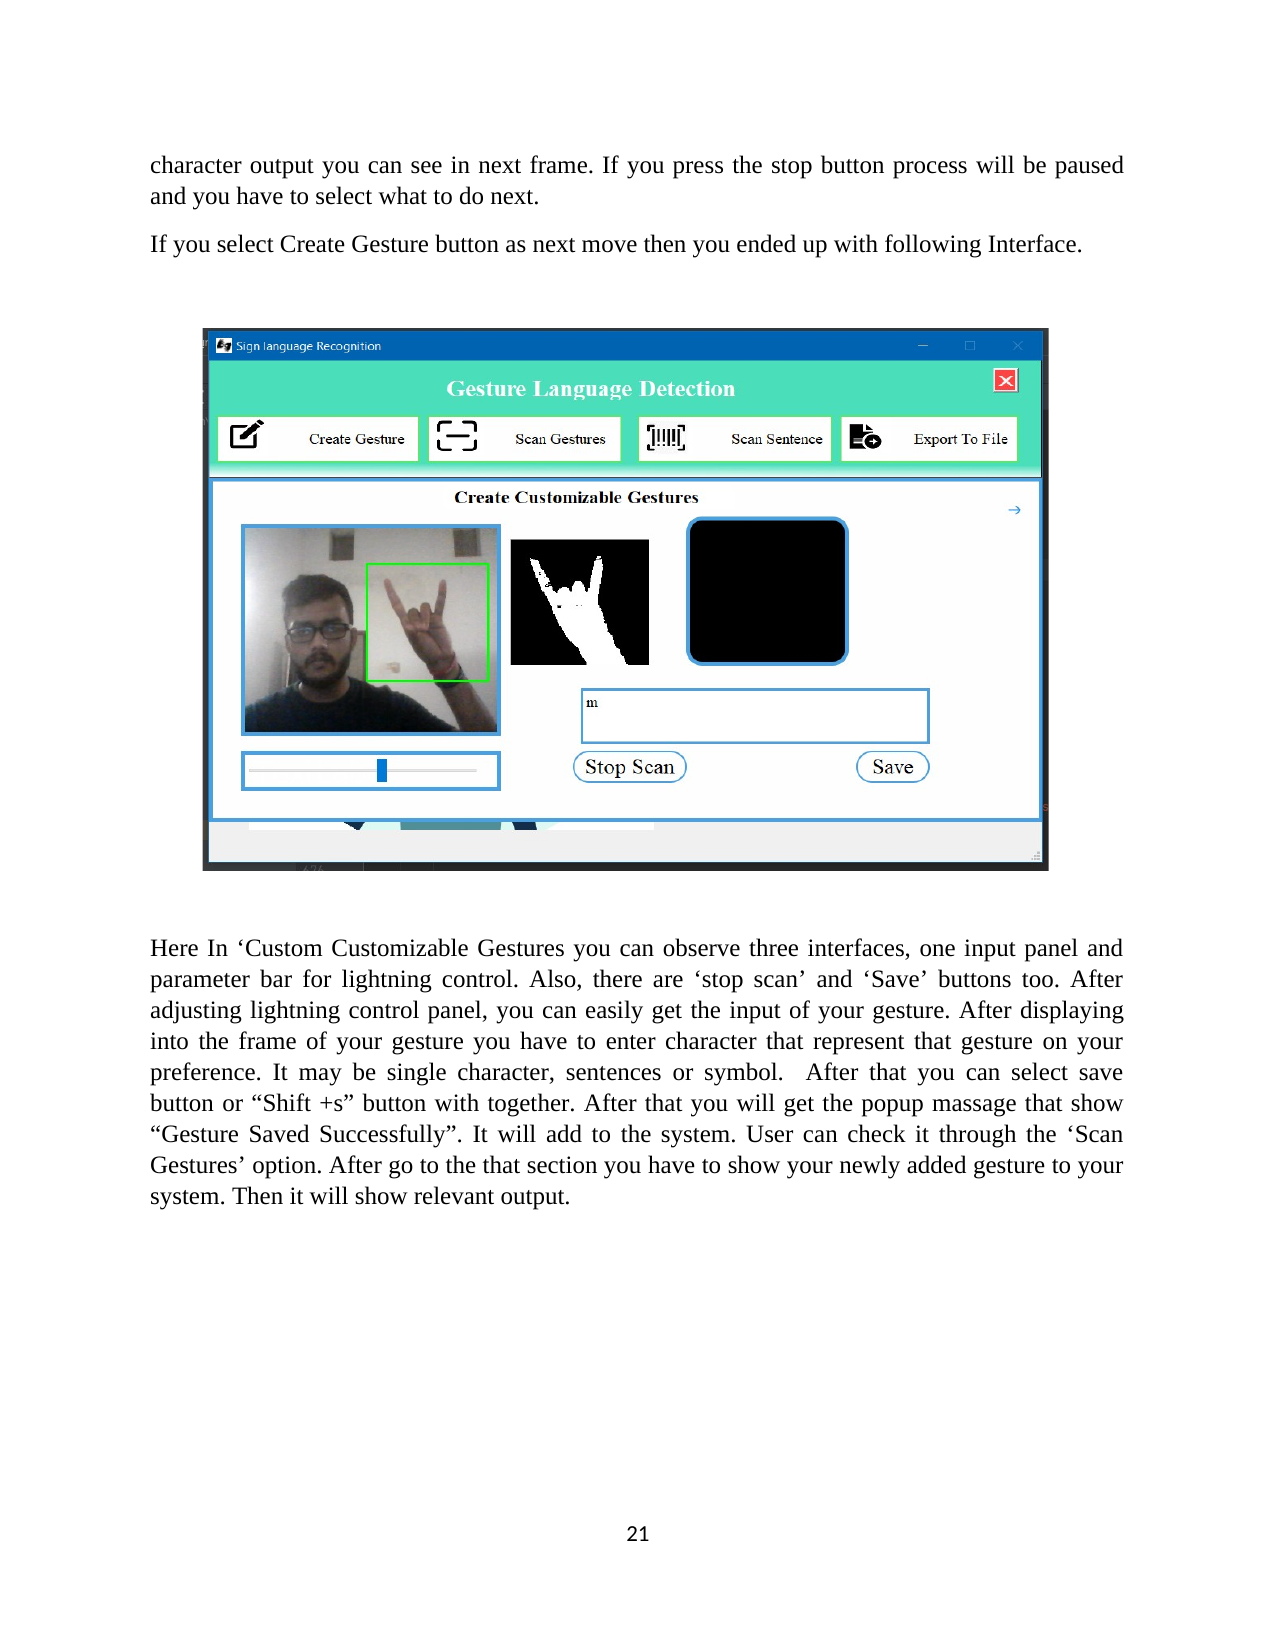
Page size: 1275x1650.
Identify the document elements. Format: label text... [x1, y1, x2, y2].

text If you select Create Gesture button as next move then you ended up with following Interface. [150, 229, 1125, 257]
text Here In ‘Custom Customizable Gestures you can observe three interfaces, one input panel and parameter bar for lightning control. Also, there are ‘stop scan’ and ‘Save’ buttons too. After adjusting lightning control panel, you can easily get the input of your gesture. After displaying into the frame of your gesture you have to enter character that represent that gesture on your preference. It may be single character, sentences or symbol. After that you can select save button or “Shift +s” button with together. After that you will get the popup massage that show “Gesture Saved Successfully”. It will add to the system. User can check it through the ‘Scan Gestures’ option. After go to the that section you have to show your newly added gesture to your system. Then it will show relevant output. [150, 933, 1125, 1210]
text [150, 150, 1125, 210]
picture [201, 328, 1048, 870]
